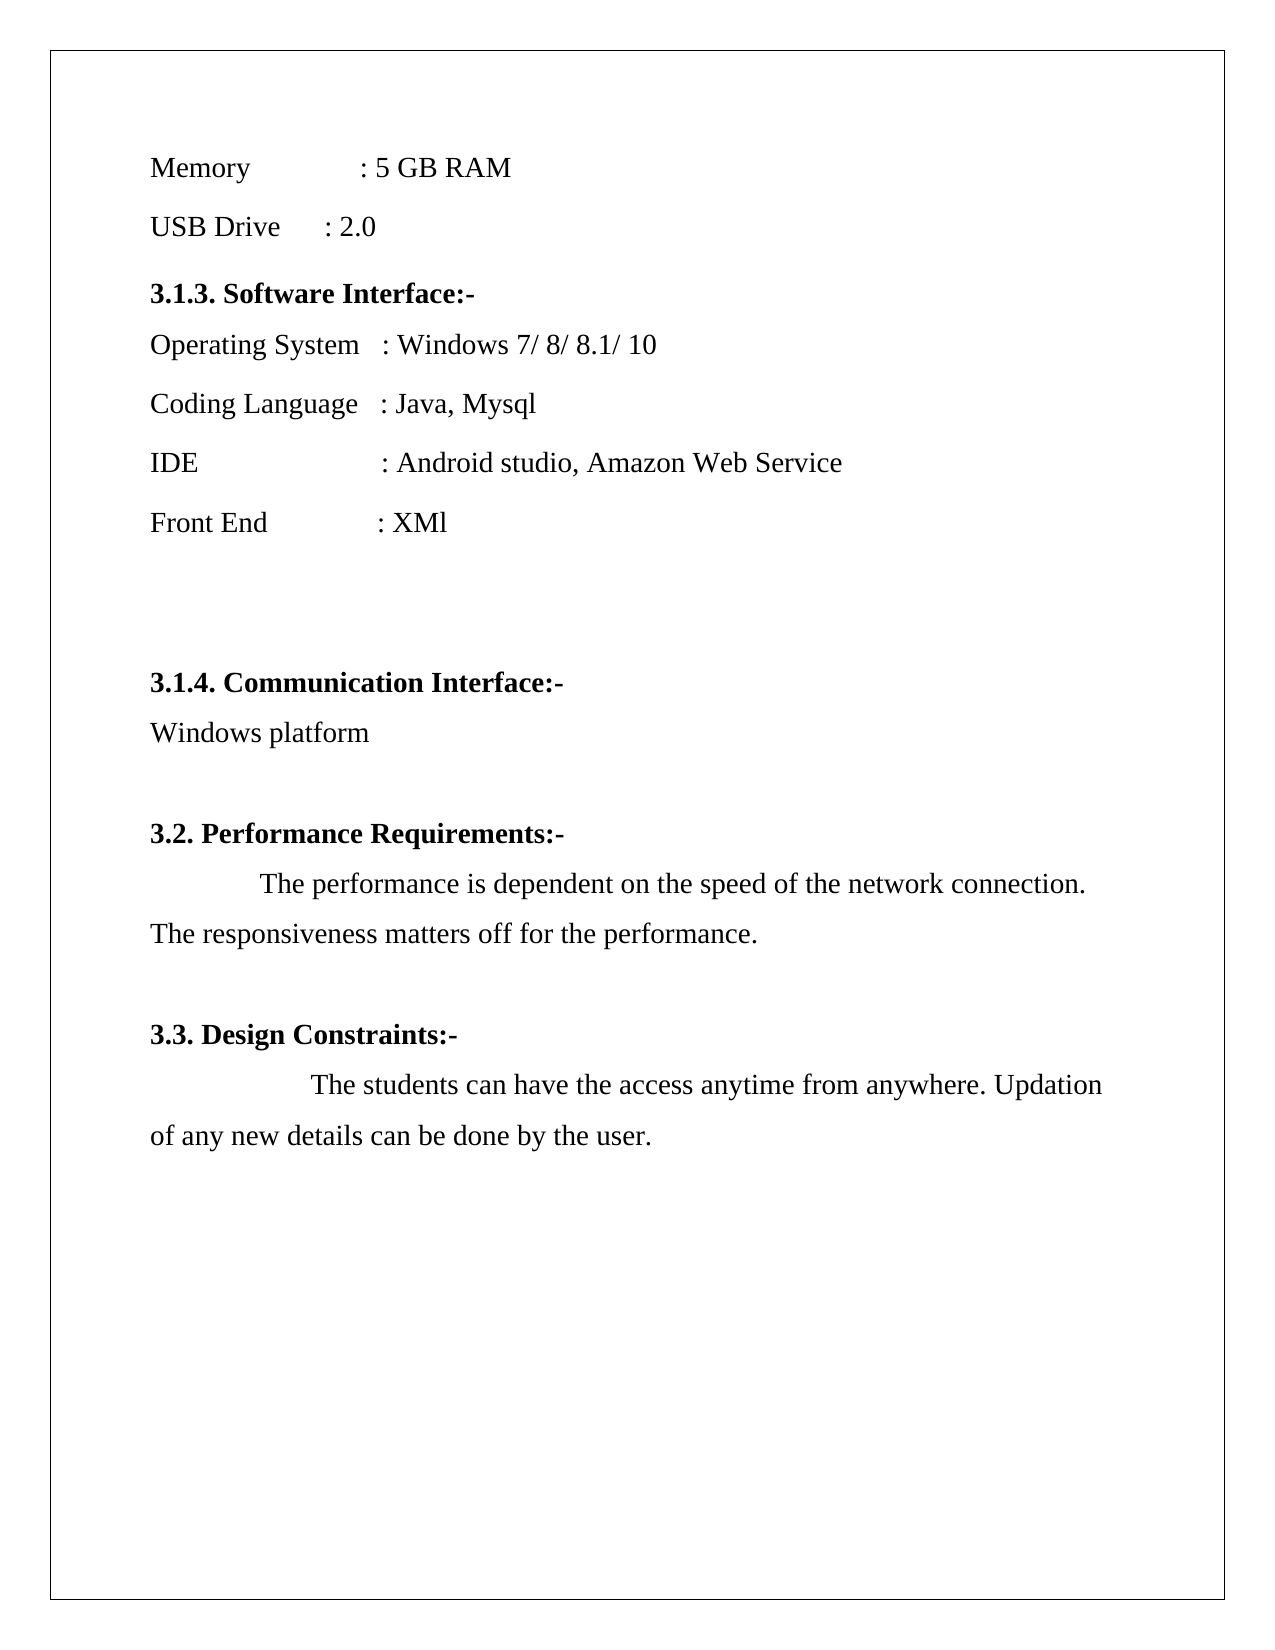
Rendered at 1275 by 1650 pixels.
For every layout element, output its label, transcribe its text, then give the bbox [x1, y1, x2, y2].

text IDE : Android studio, Amazon Web Service [150, 446, 1125, 479]
text 3.3. Design Constraints:- [150, 1017, 1125, 1051]
text Operating System : Windows 7/ 8/ 8.1/ 10 [150, 327, 1125, 360]
text Windows platform [150, 715, 1125, 749]
text The performance is dependent on the speed of the network connection. The responsiveness matters off for the performance. [150, 866, 1125, 950]
text Coding Language : Java, Mysql [150, 386, 1125, 420]
text Front End : XMl [150, 505, 1125, 538]
text USB Drive : 2.0 [150, 209, 1125, 243]
text 3.1.4. Communication Interface:- [150, 665, 1125, 698]
text Memory : 5 GB RAM [150, 150, 1125, 183]
text 3.1.3. Software Interface:- [150, 276, 1125, 310]
text 3.2. Performance Requirements:- [150, 816, 1125, 849]
text The students can have the access anytime from anywhere. Updation of any new details can be done by the user. [150, 1067, 1125, 1151]
